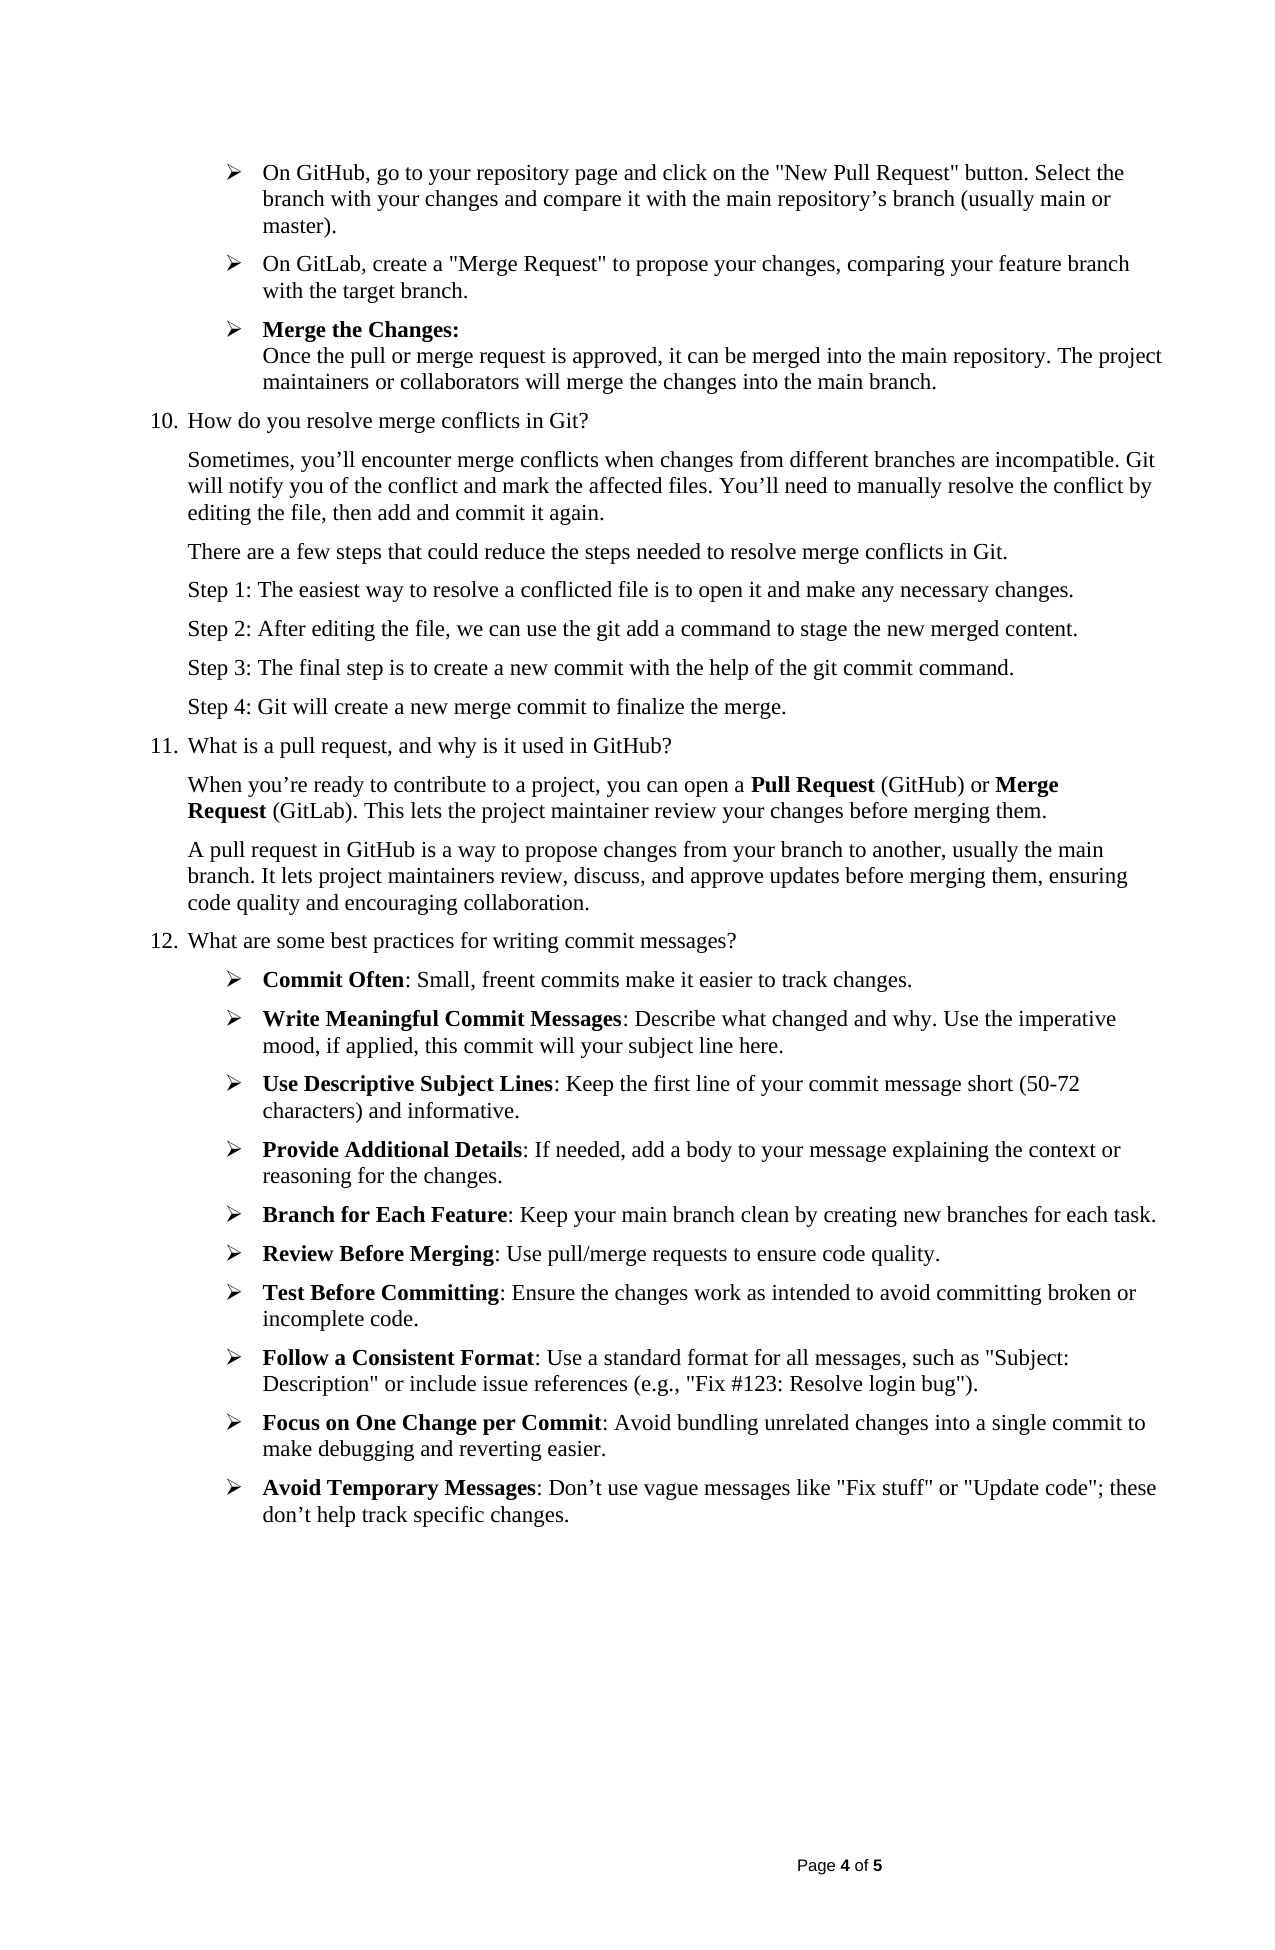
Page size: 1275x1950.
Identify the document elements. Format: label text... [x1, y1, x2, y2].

text Step 1: The easiest way to resolve a conflicted file is to open it and make any necessary changes. [187, 577, 1167, 603]
list Write Meaningful Commit Messages: Describe what changed and why. Use the imperative mood, if applied, this commit will your subject line here. [225, 1005, 1167, 1058]
list Provide Additional Details: If needed, add a body to your message explaining the context or reasoning for the changes. [225, 1136, 1167, 1188]
text Step 4: Git will create a new merge commit to finalize the merge. [187, 693, 1167, 719]
list Merge the Changes: Once the pull or merge request is approved, it can be merged into the main repository. The project maintainers or collaborators will merge the changes into the main branch. [225, 316, 1167, 395]
list Branch for Each Feature: Keep your main branch clean by creating new branches for each task. [225, 1201, 1167, 1227]
text A pull request in GitHub is a way to propose changes from your branch to another, usually the main branch. It lets project maintainers review, discuss, and approve updates before merging them, ensuring code quality and encouraging collaboration. [187, 836, 1167, 915]
list Avoid Temporary Messages: Don’t use vague messages like "Fix stuff" or "Update code"; these don’t help track specific changes. [225, 1474, 1167, 1527]
list On GitLab, create a "Merge Request" to propose your changes, comparing your feature branch with the target branch. [225, 251, 1167, 303]
list Focus on One Change per Commit: Avoid bundling unrelated changes into a single commit to make debugging and reverting easier. [225, 1409, 1167, 1462]
list Use Descriptive Subject Lines: Keep the first line of your commit message short (50-72 characters) and informative. [225, 1071, 1167, 1123]
list Review Before Merging: Use pull/merge requests to ensure code quality. [225, 1240, 1167, 1266]
list What is a pull request, and why is it used in GitHub? [150, 732, 1167, 758]
text Step 3: The final step is to create a new commit with the help of the git commit command. [187, 654, 1167, 681]
list How do you resolve merge conflicts in Git? [150, 407, 1167, 434]
text There are a few steps that could reduce the steps needed to resolve merge conflicts in Git. [187, 538, 1167, 564]
list On GitHub, go to your repository page and click on the "New Pull Request" button. Select the branch with your changes and compare it with the main repository’s branch (usually main or master). [225, 159, 1167, 238]
text When you’re ready to contribute to a project, you can open a Pull Request (GitHub) or Merge Request (GitLab). This lets the project maintainer review your changes before merging them. [187, 771, 1167, 823]
list Test Before Committing: Ensure the changes work as intended to avoid committing broken or incomplete code. [225, 1279, 1167, 1331]
text Step 2: After editing the file, we can use the git add a command to stage the new merged content. [187, 615, 1167, 642]
list Commit Often: Small, freent commits make it easier to track changes. [225, 966, 1167, 993]
list Follow a Consistent Format: Use a standard format for all messages, such as "Subject: Description" or include issue references (e.g., "Fix #123: Resolve login bug"). [225, 1344, 1167, 1397]
text Sometimes, you’ll encounter merge conflicts when changes from different branches are incompatible. Git will notify you of the conflict and mark the affected files. You’ll need to manually resolve the conflict by editing the file, then add and commit it again. [187, 446, 1167, 525]
list What are some best practices for writing commit messages? [150, 928, 1167, 954]
